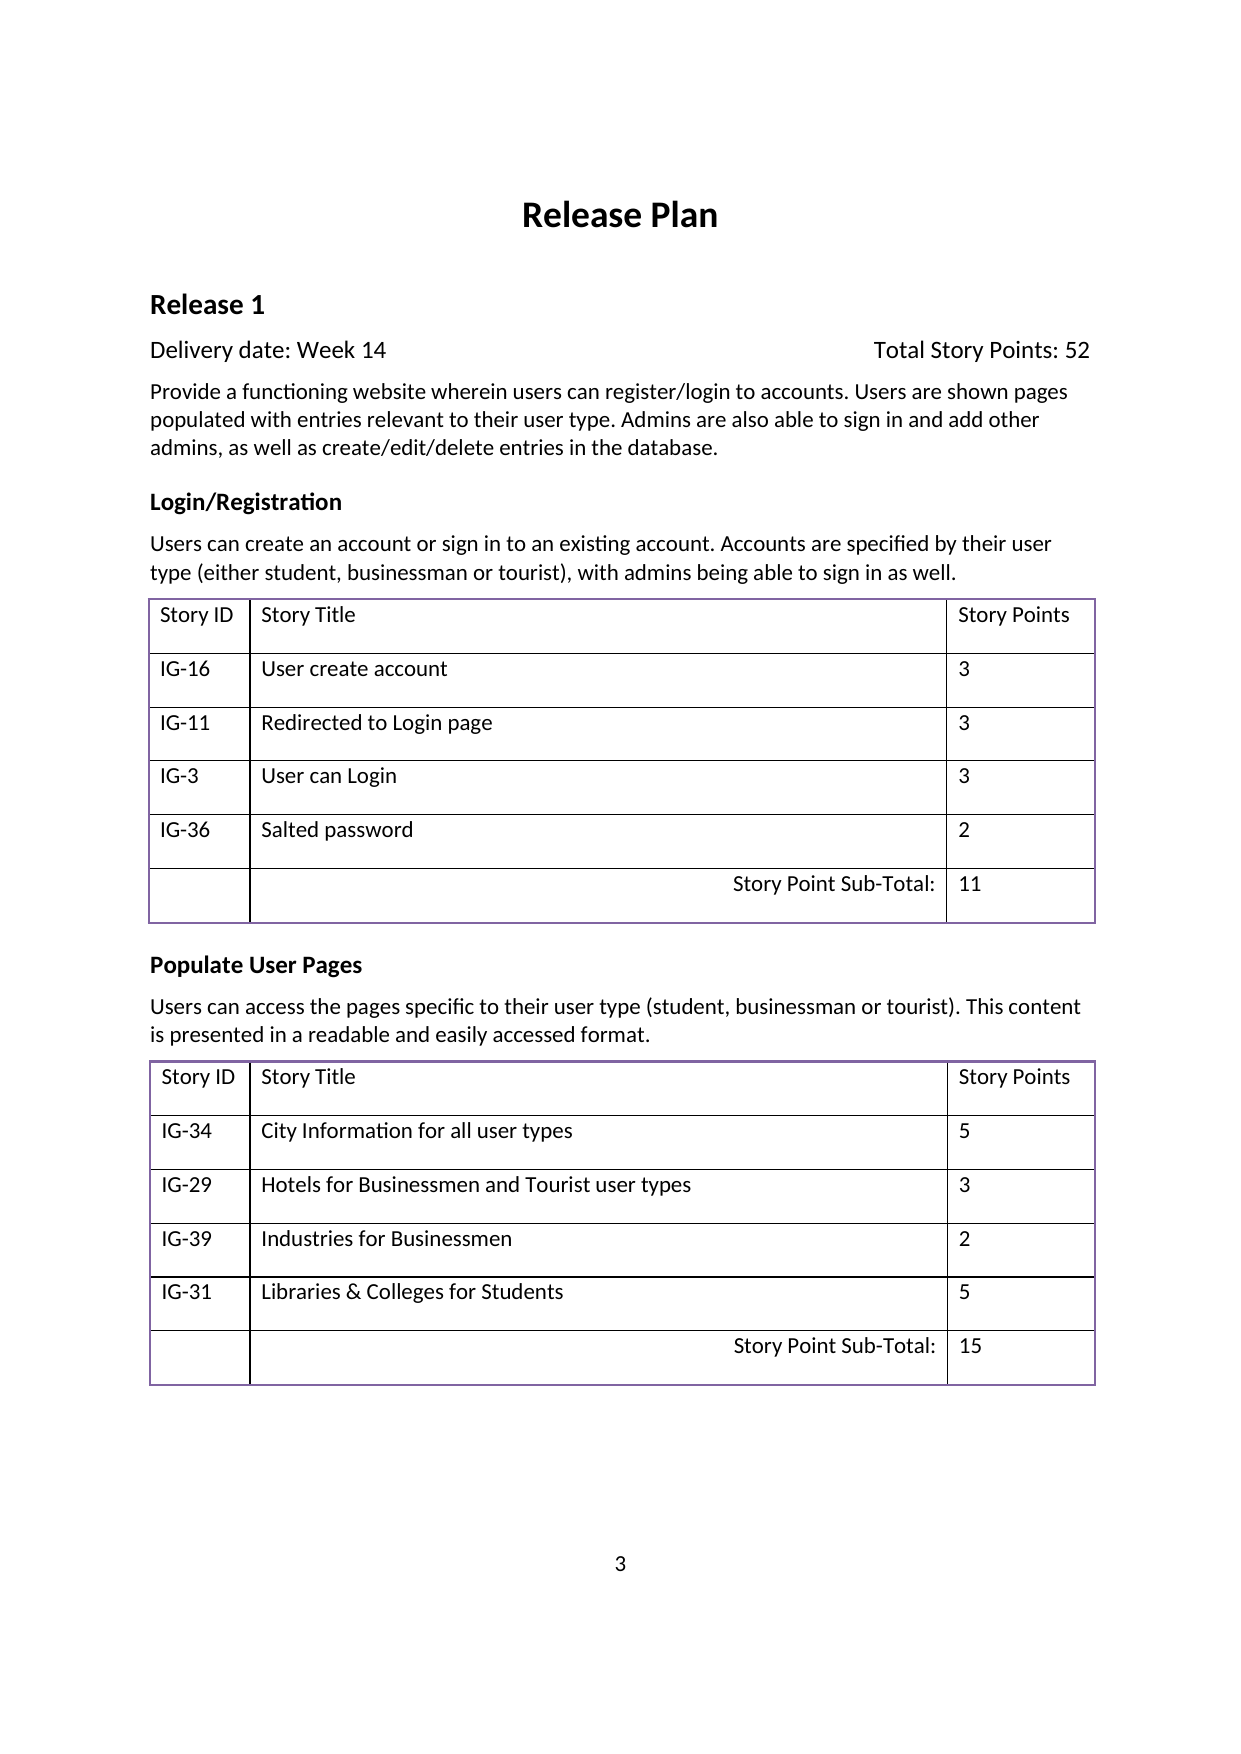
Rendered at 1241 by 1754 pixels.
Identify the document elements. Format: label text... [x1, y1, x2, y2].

table_cell 5 [948, 1116, 1094, 1169]
table_cell IG-16 [150, 654, 249, 707]
table_cell IG-29 [151, 1170, 249, 1223]
text Delivery date: Week 14 Total Story Points: 52 [150, 334, 1090, 365]
table_cell 3 [947, 761, 1094, 814]
title Release Plan [150, 191, 1090, 236]
table_cell Hotels for Businessmen and Tourist user types [251, 1170, 947, 1223]
text Users can access the pages specific to their user type (student, businessman or tourist). This content is presented in a readable and easily accessed format. [150, 992, 1090, 1048]
table_cell Story Point Sub-Total: [251, 1331, 947, 1384]
table_cell User can Login [251, 761, 946, 814]
table_cell Salted password [251, 815, 946, 868]
table_cell 5 [948, 1278, 1094, 1330]
text Users can create an account or sign in to an existing account. Accounts are specified by their user type (either student, businessman or tourist), with admins being able to sign in as well. [150, 529, 1090, 586]
table_cell IG-11 [150, 708, 249, 760]
table_cell 15 [948, 1331, 1094, 1384]
table_cell 11 [947, 869, 1094, 922]
table_cell 3 [947, 708, 1094, 760]
table_cell Story Point Sub-Total: [251, 869, 946, 922]
subtitle Release 1 [150, 286, 1090, 322]
table_cell User create account [251, 654, 946, 707]
table_cell City Information for all user types [251, 1116, 947, 1169]
table_header Story Title [251, 600, 946, 653]
table_cell [150, 869, 249, 922]
table_cell 2 [947, 815, 1094, 868]
text Provide a functioning website wherein users can register/login to accounts. Users are shown pages populated with entries relevant to their user type. Admins are also able to sign in and add other admins, as well as create/edit/delete entries in the database. [150, 377, 1090, 462]
table_header Story ID [151, 1063, 249, 1115]
table_cell 3 [948, 1170, 1094, 1223]
table_cell 3 [947, 654, 1094, 707]
table_cell IG-36 [150, 815, 249, 868]
table_cell IG-3 [150, 761, 249, 814]
table_cell Industries for Businessmen [251, 1224, 947, 1276]
table_cell Libraries & Colleges for Students [251, 1278, 947, 1330]
table_cell IG-39 [151, 1224, 249, 1276]
table_header Story Points [948, 1063, 1094, 1115]
table_header Story Title [251, 1063, 947, 1115]
table_cell IG-34 [151, 1116, 249, 1169]
table_header Story ID [150, 600, 249, 653]
table_header Story Points [947, 600, 1094, 653]
table_cell [151, 1331, 249, 1384]
table_cell 2 [948, 1224, 1094, 1276]
table_cell Redirected to Login page [251, 708, 946, 760]
table_cell IG-31 [151, 1278, 249, 1330]
subtitle Populate User Pages [150, 949, 1090, 979]
subtitle Login/Registration [150, 487, 1090, 517]
